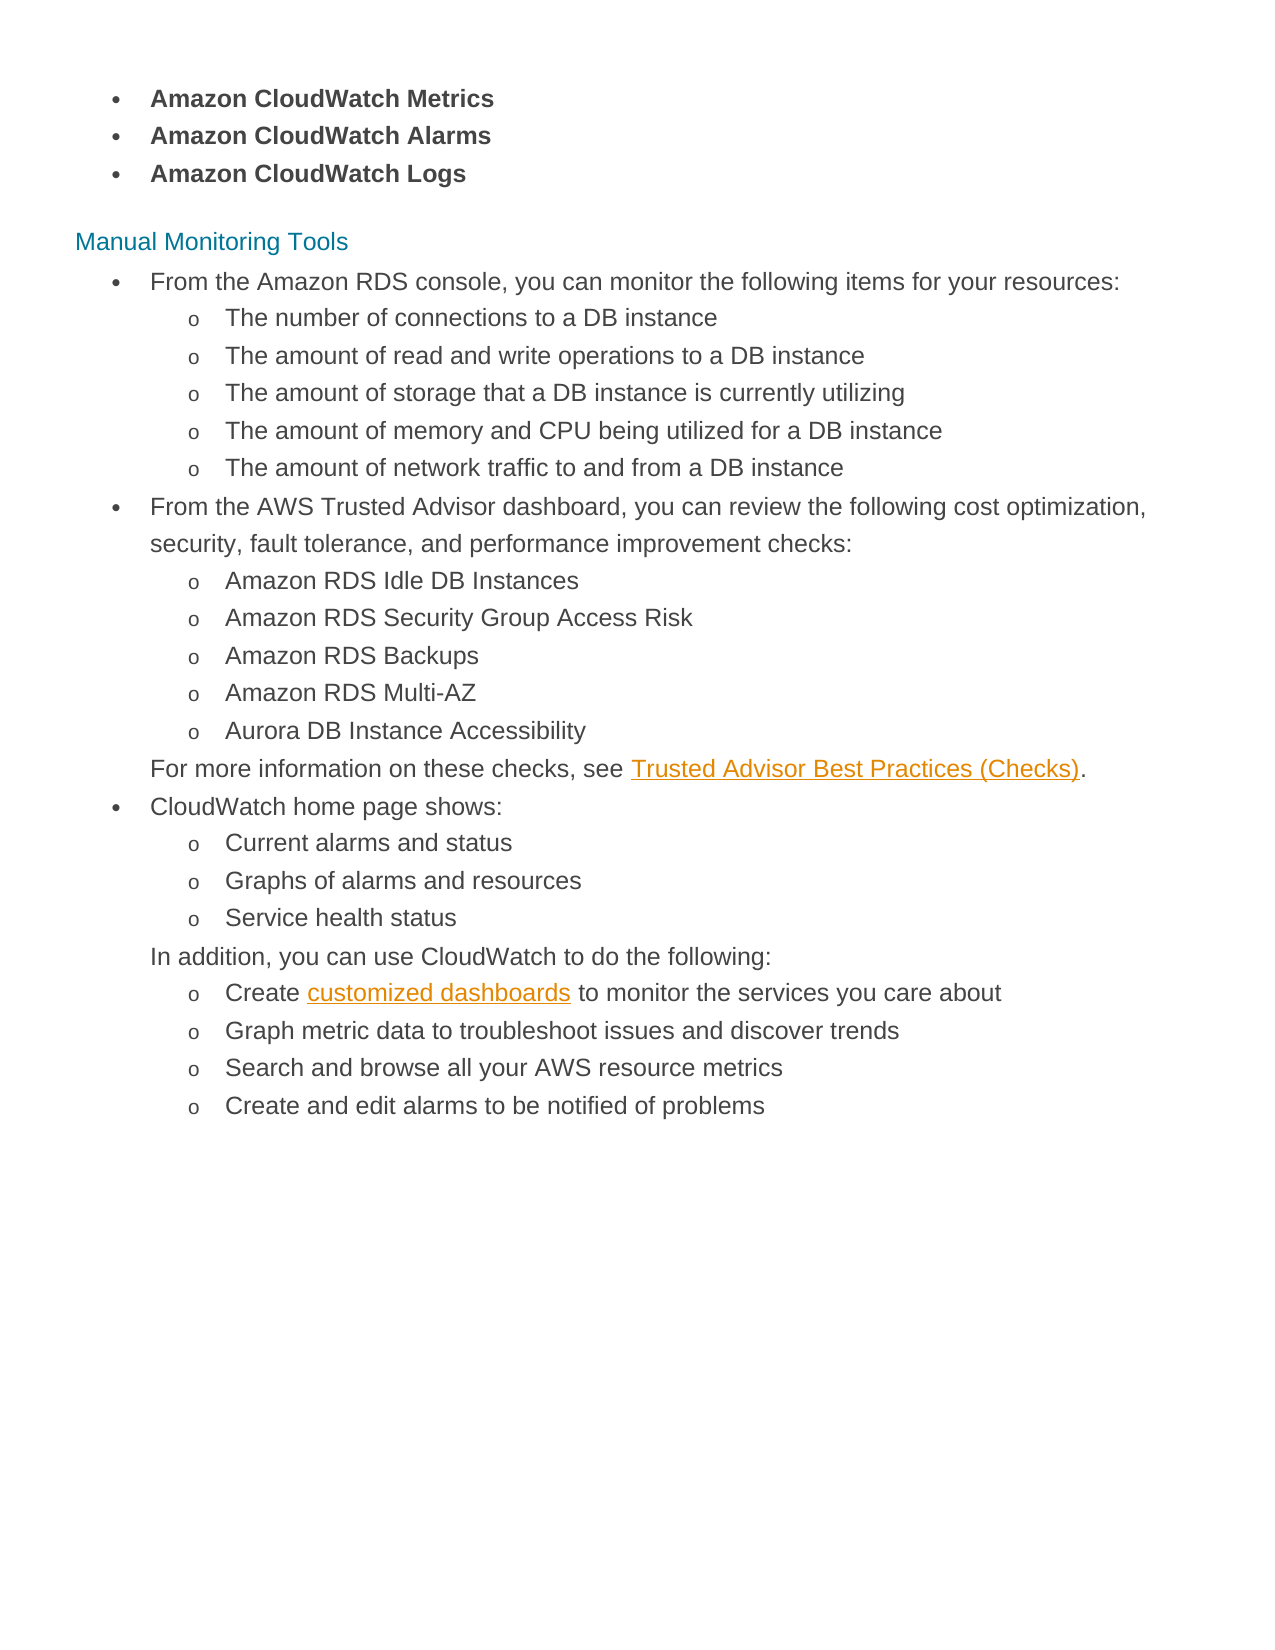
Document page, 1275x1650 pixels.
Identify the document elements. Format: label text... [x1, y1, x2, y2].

list Amazon RDS Security Group Access Risk [187, 595, 1200, 633]
list Amazon CloudWatch Metrics [112, 75, 1200, 112]
list CloudWatch home page shows: [112, 783, 1200, 820]
list Amazon CloudWatch Alarms [112, 112, 1200, 150]
list Graph metric data to troubleshoot issues and discover trends [187, 1008, 1200, 1045]
subtitle Manual Monitoring Tools [75, 227, 1200, 256]
text In addition, you can use CloudWatch to do the following: [150, 933, 1200, 970]
list From the AWS Trusted Advisor dashboard, you can review the following cost optimization, security, fault tolerance, and performance improvement checks: [112, 483, 1200, 558]
list The amount of read and write operations to a DB instance [187, 333, 1200, 370]
list The amount of memory and CPU being utilized for a DB instance [187, 408, 1200, 445]
list Create customized dashboards to monitor the services you care about [187, 970, 1200, 1008]
list Aurora DB Instance Accessibility [187, 708, 1200, 745]
list Search and browse all your AWS resource metrics [187, 1045, 1200, 1083]
list Graphs of alarms and resources [187, 858, 1200, 895]
list Service health status [187, 895, 1200, 933]
list The amount of network traffic to and from a DB instance [187, 445, 1200, 483]
list Amazon RDS Idle DB Instances [187, 558, 1200, 595]
list Create and edit alarms to be notified of problems [187, 1083, 1200, 1120]
list Amazon RDS Backups [187, 633, 1200, 670]
list The amount of storage that a DB instance is currently utilizing [187, 370, 1200, 408]
list The number of connections to a DB instance [187, 295, 1200, 333]
list From the Amazon RDS console, you can monitor the following items for your resources: [112, 258, 1200, 295]
list Amazon CloudWatch Logs [112, 150, 1200, 187]
list Amazon RDS Multi-AZ [187, 670, 1200, 708]
text For more information on these checks, see Trusted Advisor Best Practices (Checks). [150, 745, 1200, 783]
list Current alarms and status [187, 820, 1200, 858]
